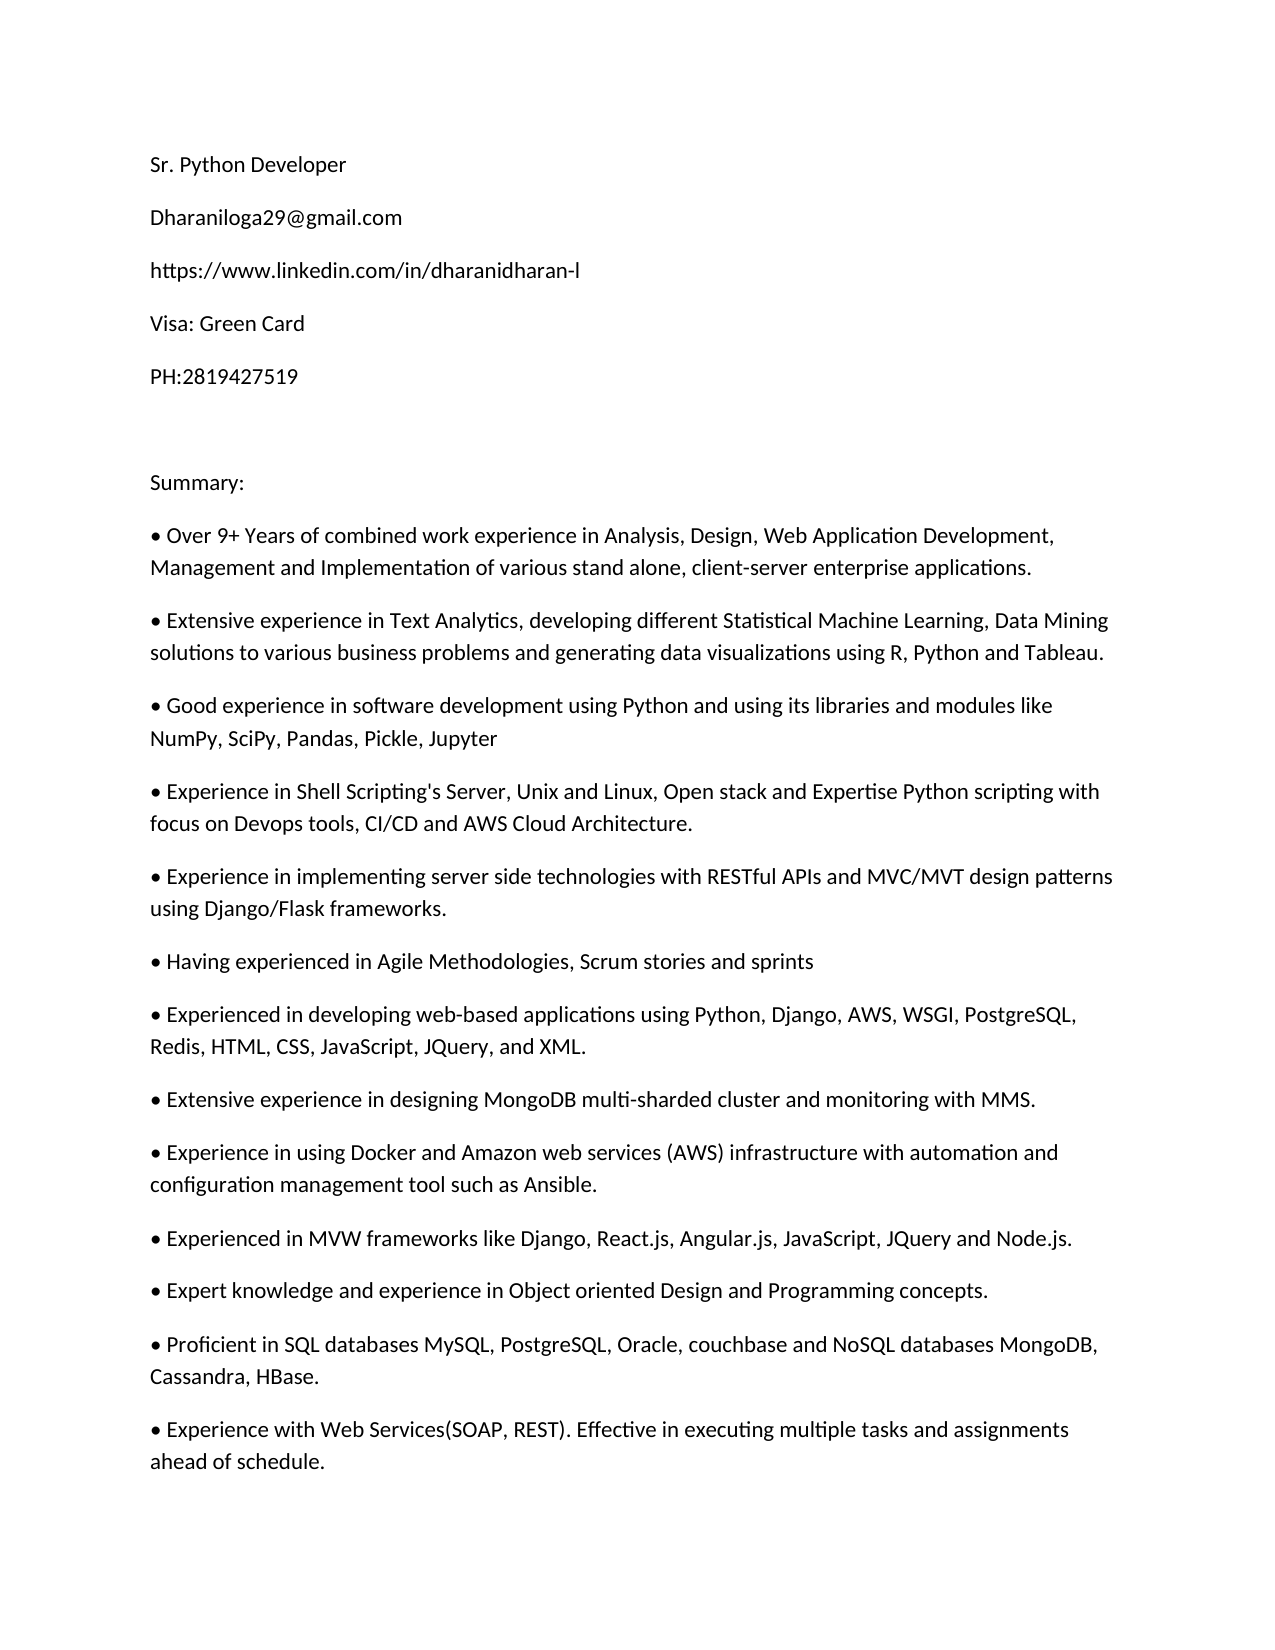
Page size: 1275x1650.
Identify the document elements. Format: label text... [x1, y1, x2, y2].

text • Over 9+ Years of combined work experience in Analysis, Design, Web Application Development, Management and Implementation of various stand alone, client-server enterprise applications. [150, 521, 1125, 581]
text • Extensive experience in designing MongoDB multi-sharded cluster and monitoring with MMS. [150, 1085, 1125, 1113]
text Summary: [150, 468, 1125, 496]
text • Proficient in SQL databases MySQL, PostgreSQL, Oracle, couchbase and NoSQL databases MongoDB, Cassandra, HBase. [150, 1330, 1125, 1390]
text • Having experienced in Agile Methodologies, Scrum stories and sprints [150, 947, 1125, 975]
text • Good experience in software development using Python and using its libraries and modules like NumPy, SciPy, Pandas, Pickle, Jupyter [150, 692, 1125, 752]
text • Experience with Web Services(SOAP, REST). Effective in executing multiple tasks and assignments ahead of schedule. [150, 1415, 1125, 1475]
text • Experience in implementing server side technologies with RESTful APIs and MVC/MVT design patterns using Django/Flask frameworks. [150, 862, 1125, 922]
text • Experienced in developing web-based applications using Python, Django, AWS, WSGI, PostgreSQL, Redis, HTML, CSS, JavaScript, JQuery, and XML. [150, 1000, 1125, 1060]
text Visa: Green Card [150, 309, 1125, 337]
text • Extensive experience in Text Analytics, developing different Statistical Machine Learning, Data Mining solutions to various business problems and generating data visualizations using R, Python and Tableau. [150, 606, 1125, 667]
text • Expert knowledge and experience in Object oriented Design and Programming concepts. [150, 1277, 1125, 1305]
text • Experience in using Docker and Amazon web services (AWS) infrastructure with automation and configuration management tool such as Ansible. [150, 1138, 1125, 1199]
text Sr. Python Developer [150, 150, 1125, 178]
text • Experience in Shell Scripting's Server, Unix and Linux, Open stack and Expertise Python scripting with focus on Devops tools, CI/CD and AWS Cloud Architecture. [150, 777, 1125, 837]
text https://www.linkedin.com/in/dharanidharan-l [150, 256, 1125, 284]
text PH:2819427519 [150, 362, 1125, 390]
text • Experienced in MVW frameworks like Django, React.js, Angular.js, JavaScript, JQuery and Node.js. [150, 1224, 1125, 1252]
text Dharaniloga29@gmail.com [150, 203, 1125, 231]
